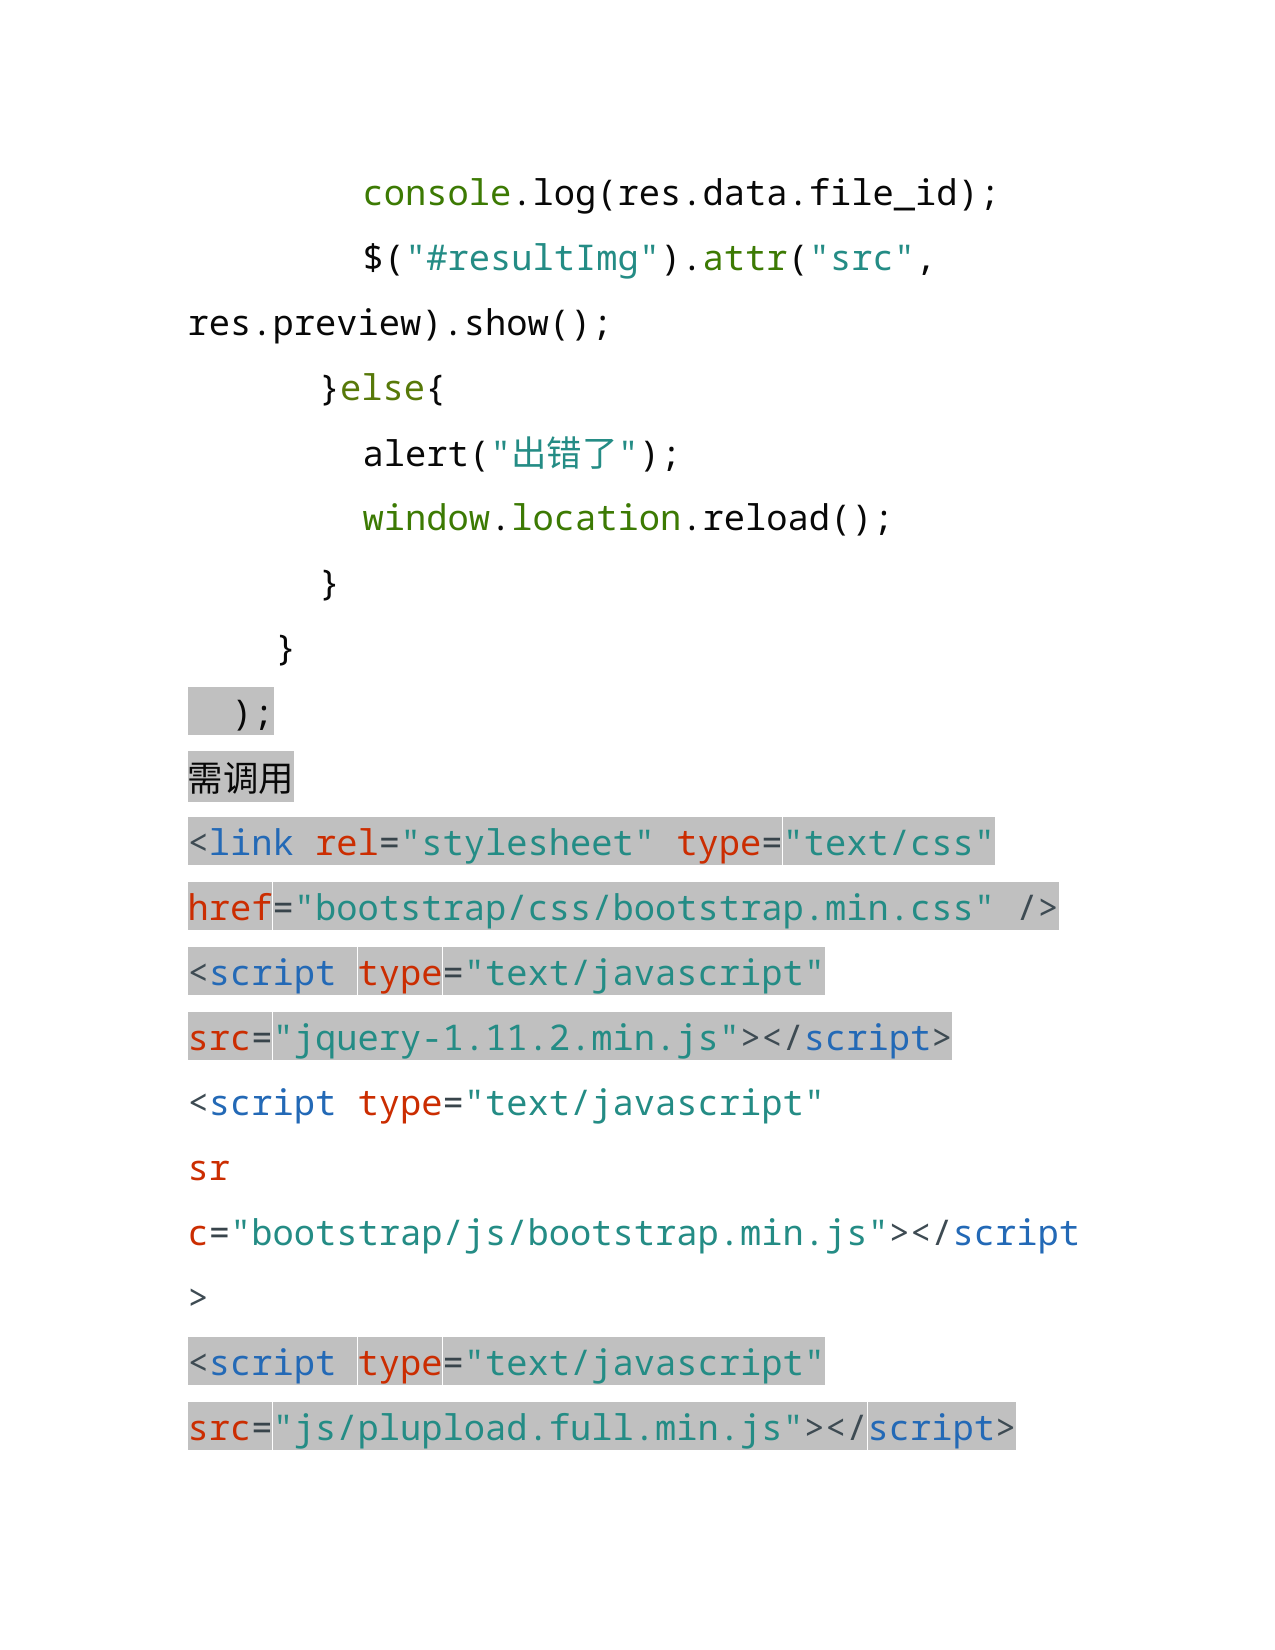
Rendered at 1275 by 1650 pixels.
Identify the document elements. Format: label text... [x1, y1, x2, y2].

text console.log(res.data.file_id); [187, 159, 1087, 224]
text }else{ [187, 354, 1087, 419]
text } [187, 549, 1087, 614]
text <script type="text/javascript" src="bootstrap/js/bootstrap.min.js"></script> [187, 1069, 1087, 1329]
text window.location.reload(); [187, 484, 1087, 549]
text ); [187, 679, 1087, 744]
text $("#resultImg").attr("src", res.preview).show(); [187, 224, 1087, 354]
text 需调用 [187, 744, 1087, 809]
text <script type="text/javascript" src="js/plupload.full.min.js"></script> [187, 1329, 1087, 1459]
text <script type="text/javascript" src="jquery-1.11.2.min.js"></script> [187, 939, 1087, 1069]
text alert("出错了"); [187, 419, 1087, 484]
text <link rel="stylesheet" type="text/css" href="bootstrap/css/bootstrap.min.css" /> [187, 809, 1087, 939]
text } [187, 614, 1087, 679]
